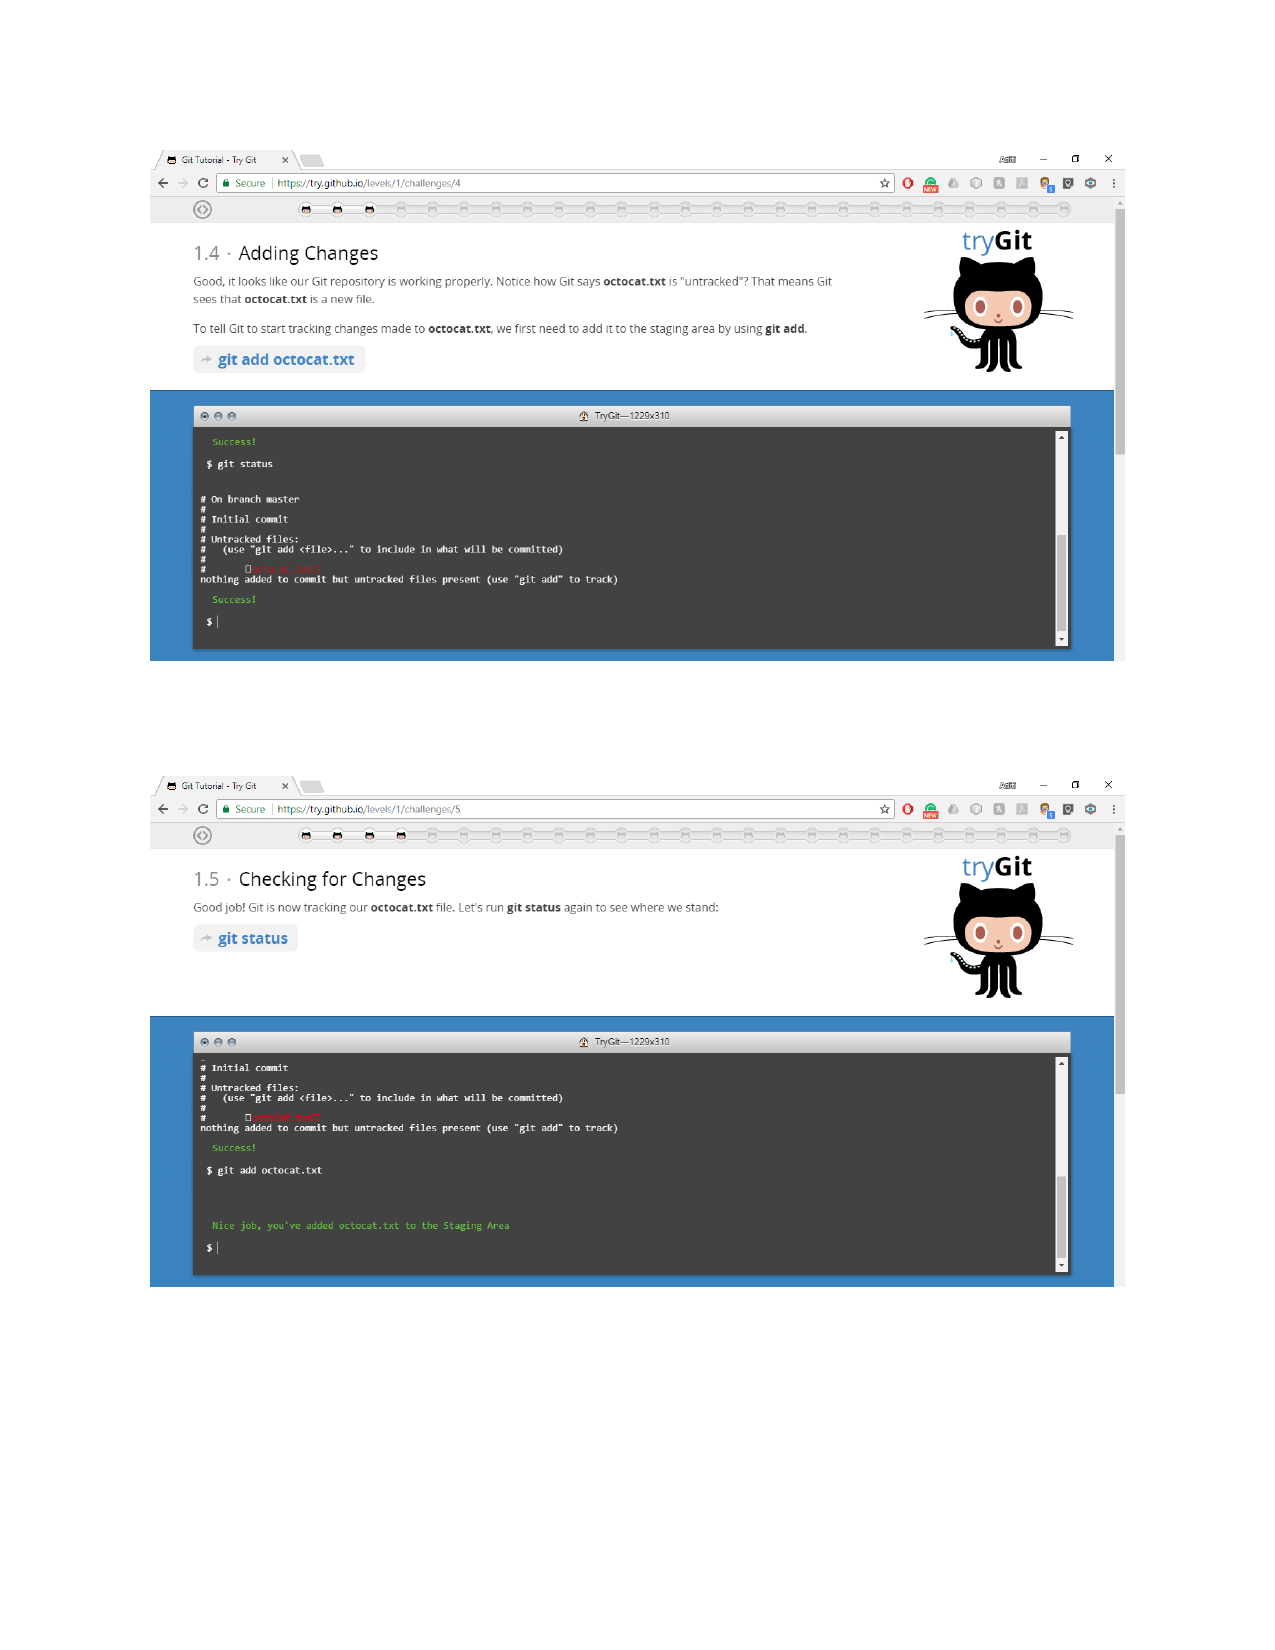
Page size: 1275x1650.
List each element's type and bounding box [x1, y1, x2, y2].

picture [150, 150, 1125, 661]
picture [150, 776, 1125, 1287]
